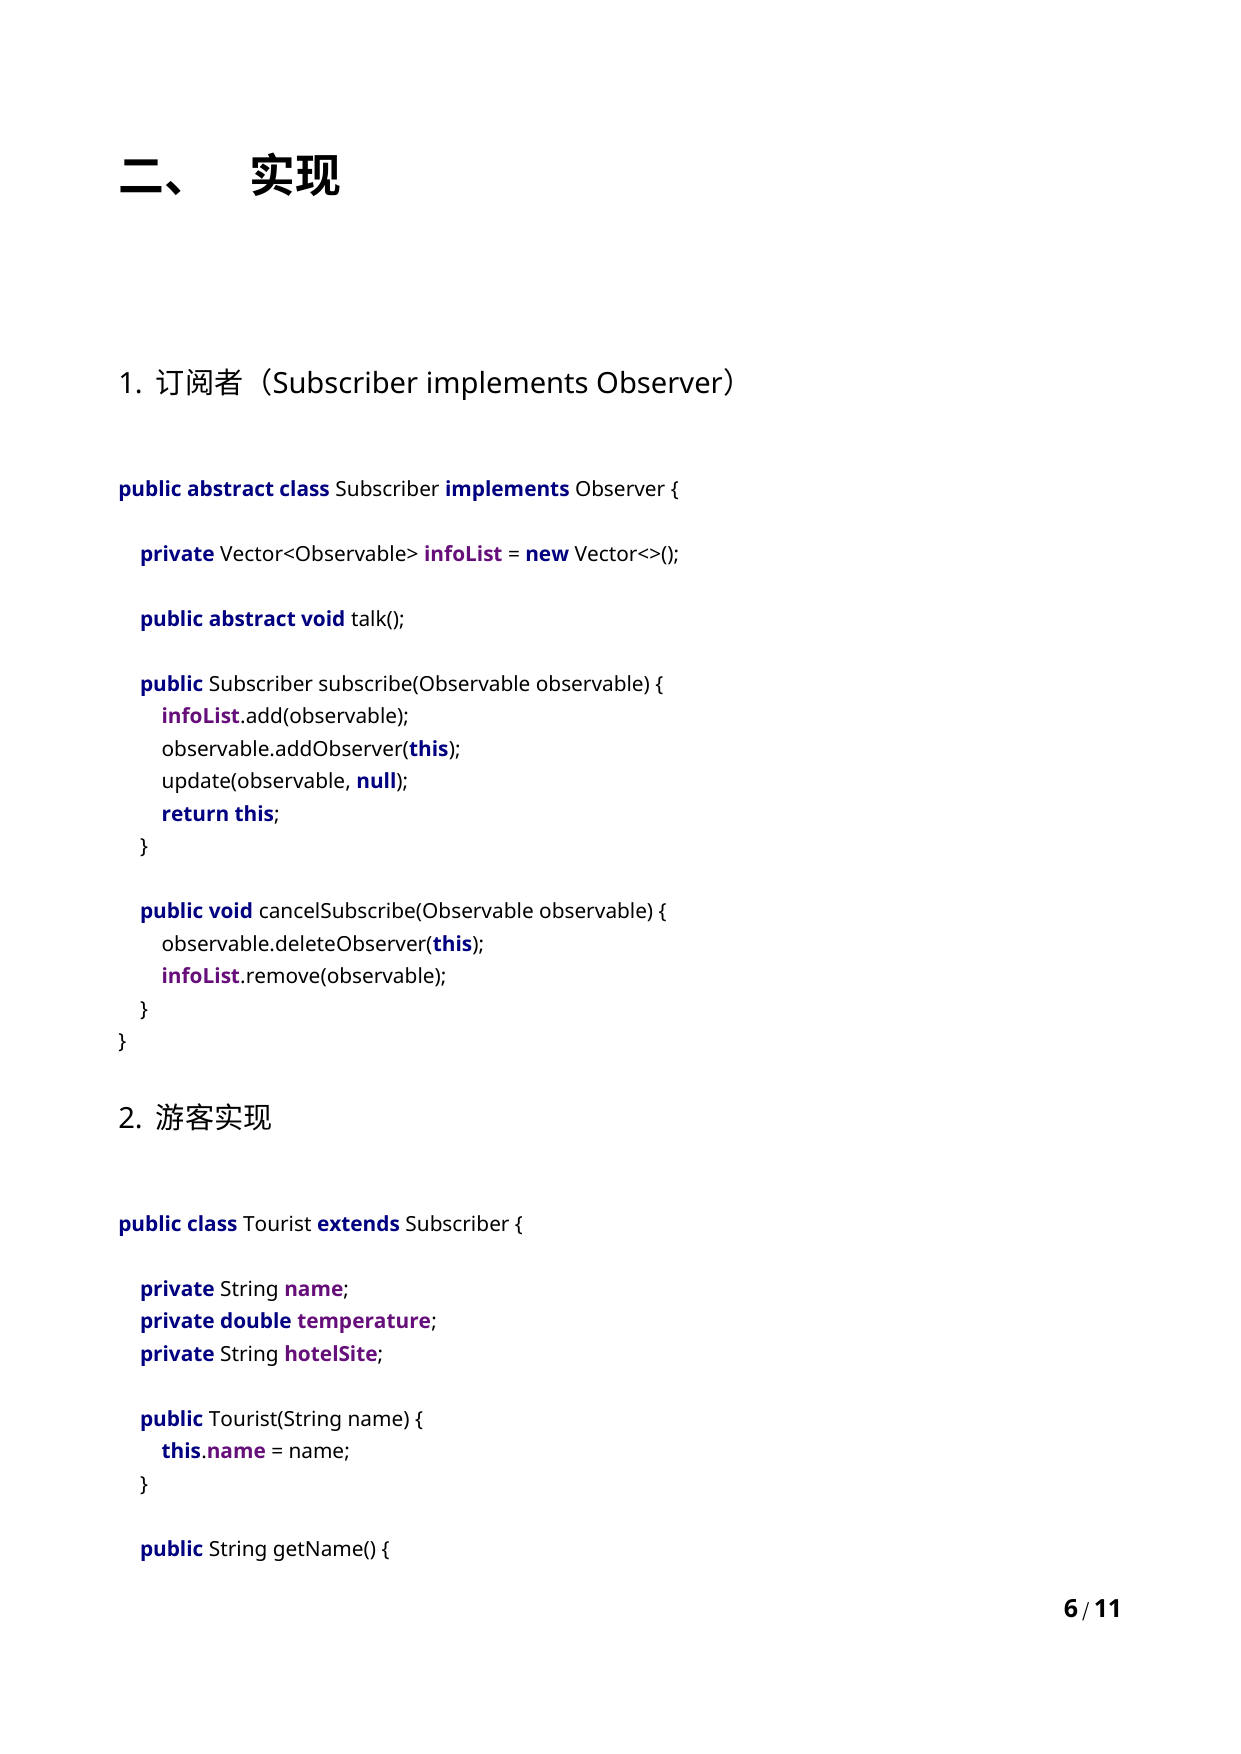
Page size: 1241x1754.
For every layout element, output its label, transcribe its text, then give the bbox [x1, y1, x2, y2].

text public abstract class Subscriber implements Observer { private Vector<Observable> infoList = new Vector<>(); public abstract void talk(); public Subscriber subscribe(Observable observable) { infoList.add(observable); observable.addObserver(this); update(observable, null); return this; } public void cancelSubscribe(Observable observable) { observable.deleteObserver(this); infoList.remove(observable); } } [118, 472, 1122, 1057]
subtitle 订阅者（Subscriber implements Observer） [118, 349, 1122, 414]
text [118, 1207, 1122, 1564]
subtitle 游客实现 [118, 1084, 1122, 1149]
subtitle 实现 [118, 123, 1122, 221]
